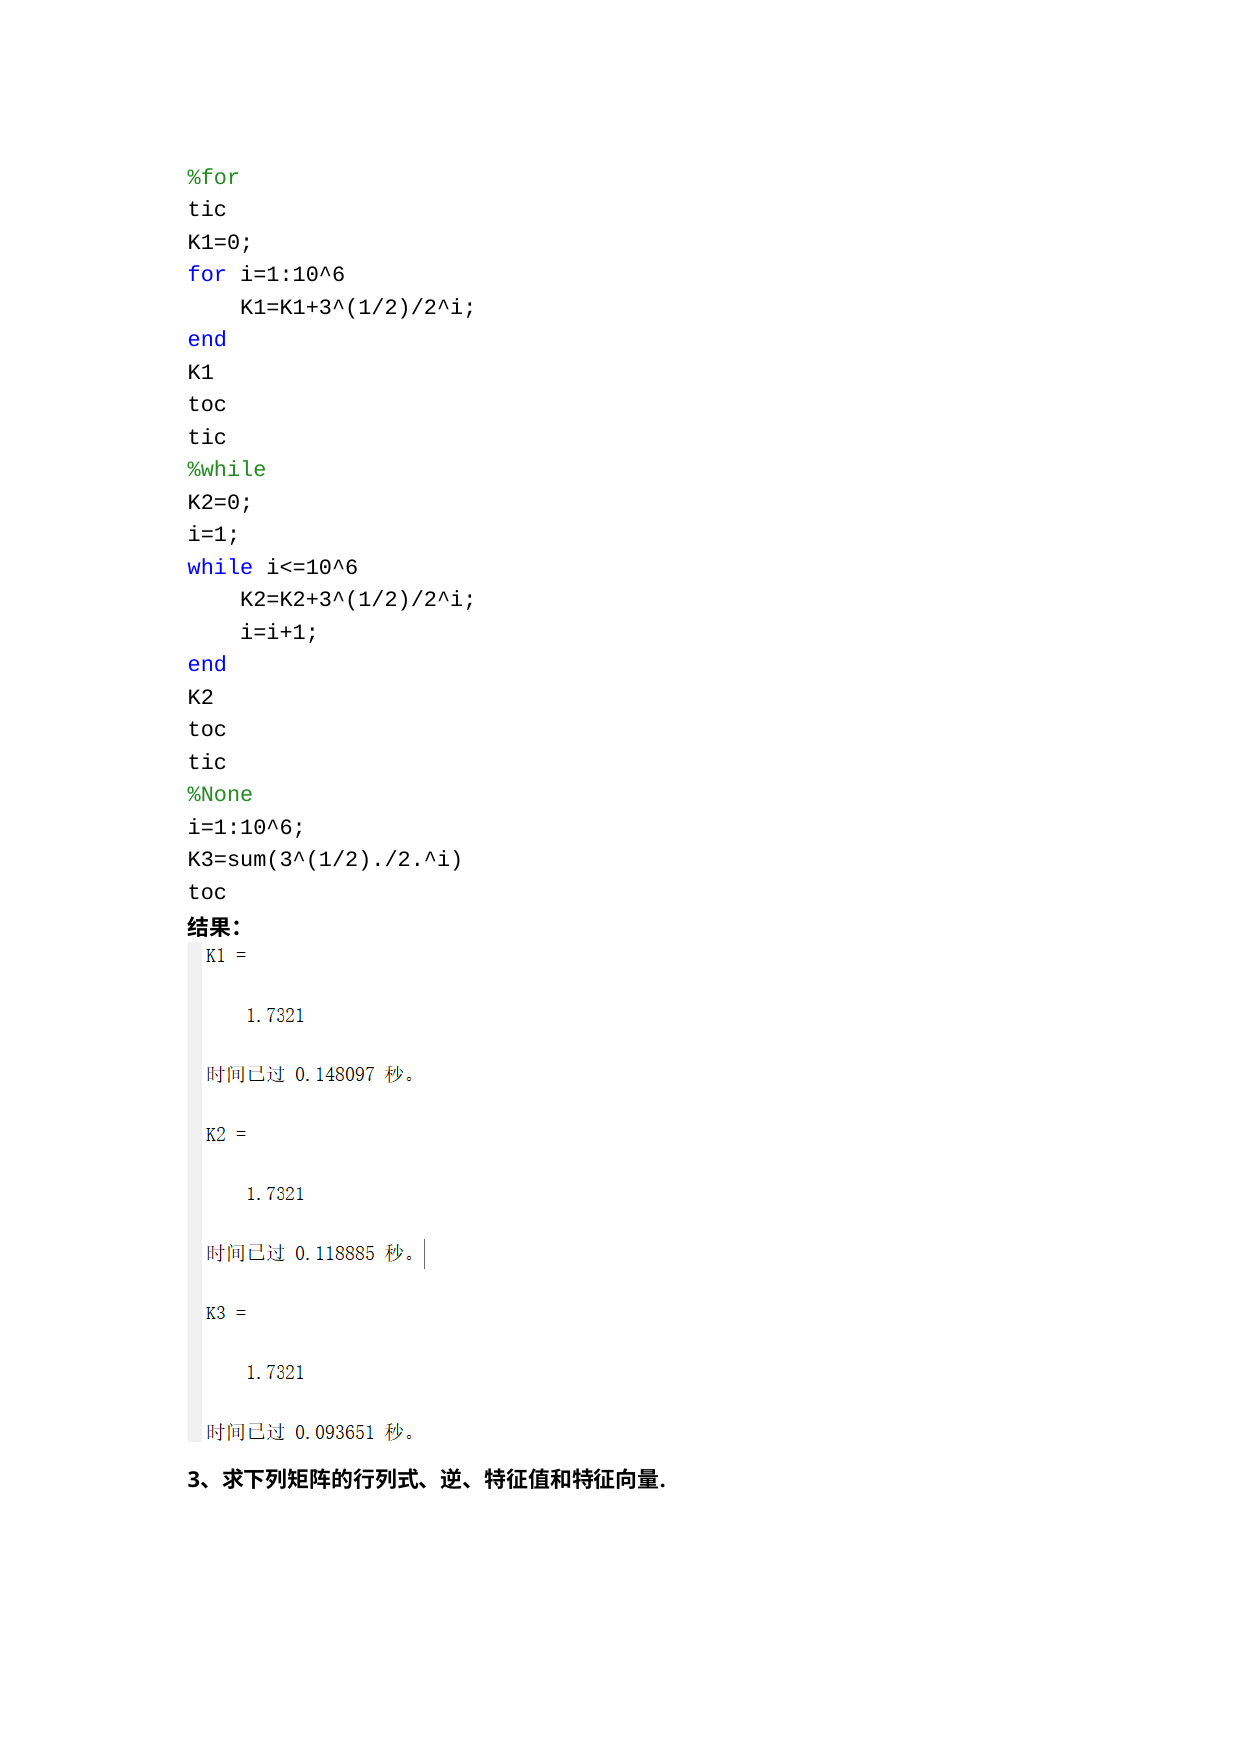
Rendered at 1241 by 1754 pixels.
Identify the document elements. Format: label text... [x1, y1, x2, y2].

text toc [187, 714, 1053, 747]
text while i<=10^6 [187, 552, 1053, 584]
text K1=K1+3^(1/2)/2^i; [187, 292, 1053, 324]
text %None [187, 779, 1053, 812]
text %for [187, 162, 1053, 194]
text i=1:10^6; [187, 812, 1053, 844]
text K1=0; [187, 227, 1053, 259]
text 结果： [187, 909, 1053, 942]
picture [187, 942, 671, 1442]
text K2 [187, 682, 1053, 714]
text end [187, 324, 1053, 357]
text tic [187, 194, 1053, 227]
text K1 [187, 357, 1053, 389]
text end [187, 649, 1053, 682]
text %while [187, 454, 1053, 487]
text i=1; [187, 519, 1053, 552]
text i=i+1; [187, 617, 1053, 649]
text K3=sum(3^(1/2)./2.^i) [187, 844, 1053, 877]
text tic [187, 747, 1053, 779]
text for i=1:10^6 [187, 259, 1053, 292]
text tic [187, 422, 1053, 454]
text toc [187, 389, 1053, 422]
text 3、求下列矩阵的行列式、逆、特征值和特征向量. [187, 1462, 1053, 1494]
text K2=K2+3^(1/2)/2^i; [187, 584, 1053, 617]
text K2=0; [187, 487, 1053, 519]
text toc [187, 877, 1053, 909]
